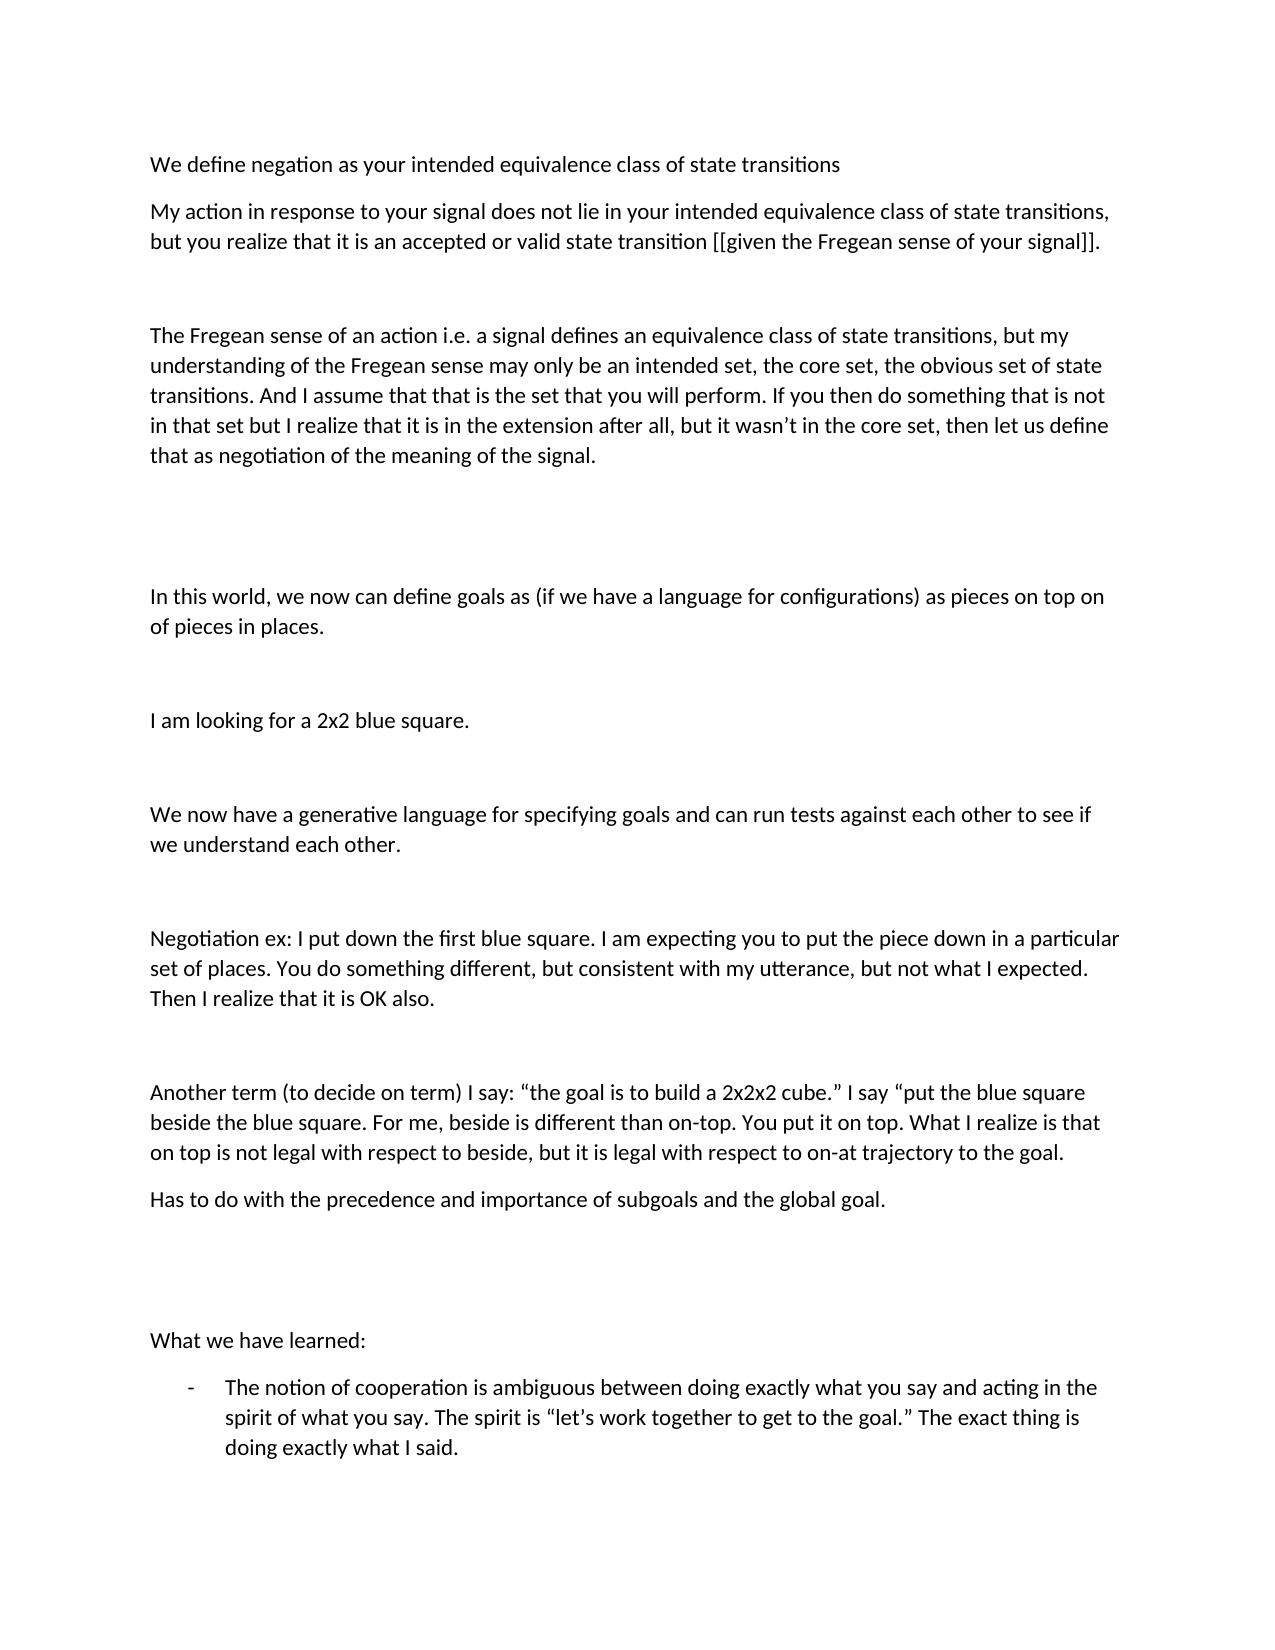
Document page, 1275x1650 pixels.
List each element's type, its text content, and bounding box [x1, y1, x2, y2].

text I am looking for a 2x2 blue square. [150, 706, 1125, 734]
text What we have learned: [150, 1326, 1125, 1354]
text We define negation as your intended equivalence class of state transitions [150, 150, 1125, 178]
list The notion of cooperation is ambiguous between doing exactly what you say and acting in the spirit of what you say. The spirit is “let’s work together to get to the goal.” The exact thing is doing exactly what I said. [187, 1373, 1125, 1461]
text We now have a generative language for specifying goals and can run tests against each other to see if we understand each other. [150, 800, 1125, 858]
text Another term (to decide on term) I say: “the goal is to build a 2x2x2 cube.” I say “put the blue square beside the blue square. For me, beside is different than on-top. You put it on top. What I realize is that on top is not legal with respect to beside, but it is legal with respect to on-at trajectory to the goal. [150, 1078, 1125, 1167]
text In this world, we now can define goals as (if we have a language for configurations) as pieces on top on of pieces in places. [150, 582, 1125, 641]
text Negotiation ex: I put down the first blue square. I am expecting you to put the piece down in a particular set of places. You do something different, but consistent with my utterance, but not what I expected. Then I realize that it is OK also. [150, 924, 1125, 1012]
text Has to do with the precedence and importance of subgoals and the global goal. [150, 1185, 1125, 1213]
text The Fregean sense of an action i.e. a signal defines an equivalence class of state transitions, but my understanding of the Fregean sense may only be an intended set, the core set, the obvious set of state transitions. And I assume that that is the set that you will perform. If you then do something that is not in that set but I realize that it is in the extension after all, but it wasn’t in the core set, then let us define that as negotiation of the meaning of the signal. [150, 321, 1125, 470]
text My action in response to your signal does not lie in your intended equivalence class of state transitions, but you realize that it is an accepted or valid state transition [[given the Fregean sense of your signal]]. [150, 197, 1125, 255]
